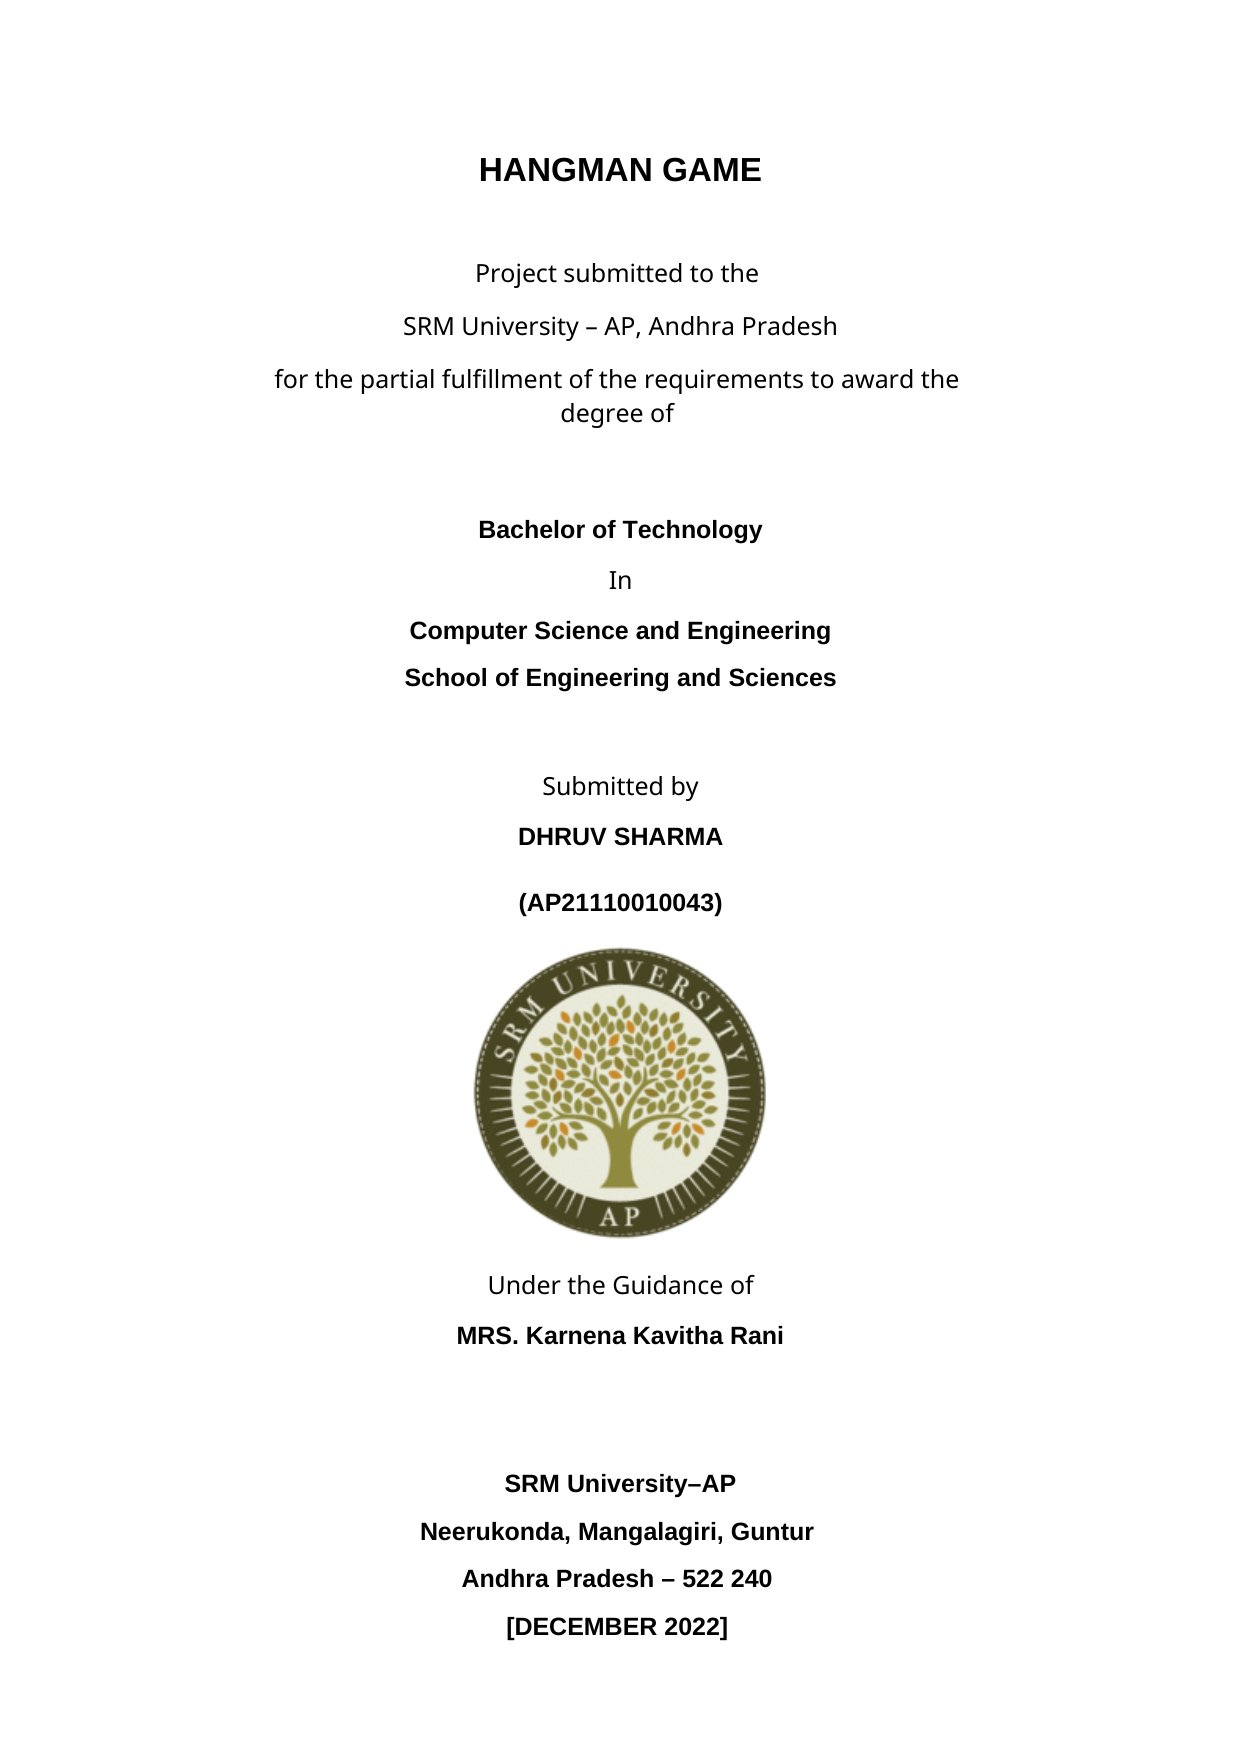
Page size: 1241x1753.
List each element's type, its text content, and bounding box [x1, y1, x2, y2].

text HANGMAN GAME [246, 150, 995, 188]
subtitle (AP21110010043) [419, 888, 822, 917]
subtitle DHRUV SHARMA [419, 822, 822, 850]
subtitle Bachelor of Technology [246, 515, 995, 544]
text In [246, 563, 995, 597]
text Project submitted to the [246, 256, 988, 290]
text Submitted by [246, 768, 995, 803]
text SRM University – AP, Andhra Pradesh [246, 309, 995, 343]
subtitle Computer Science and Engineering School of Engineering and Sciences [404, 616, 837, 692]
subtitle MRS. Karnena Kavitha Rani [246, 1321, 995, 1349]
text SRM University–AP [246, 1469, 995, 1498]
text Under the Guidance of [246, 1268, 995, 1302]
text Neerukonda, Mangalagiri, Guntur Andhra Pradesh – 522 240 [DECEMBER 2022] [419, 1517, 815, 1641]
picture [463, 935, 777, 1248]
text for the partial fulfillment of the requirements to award the degree of [246, 362, 988, 430]
